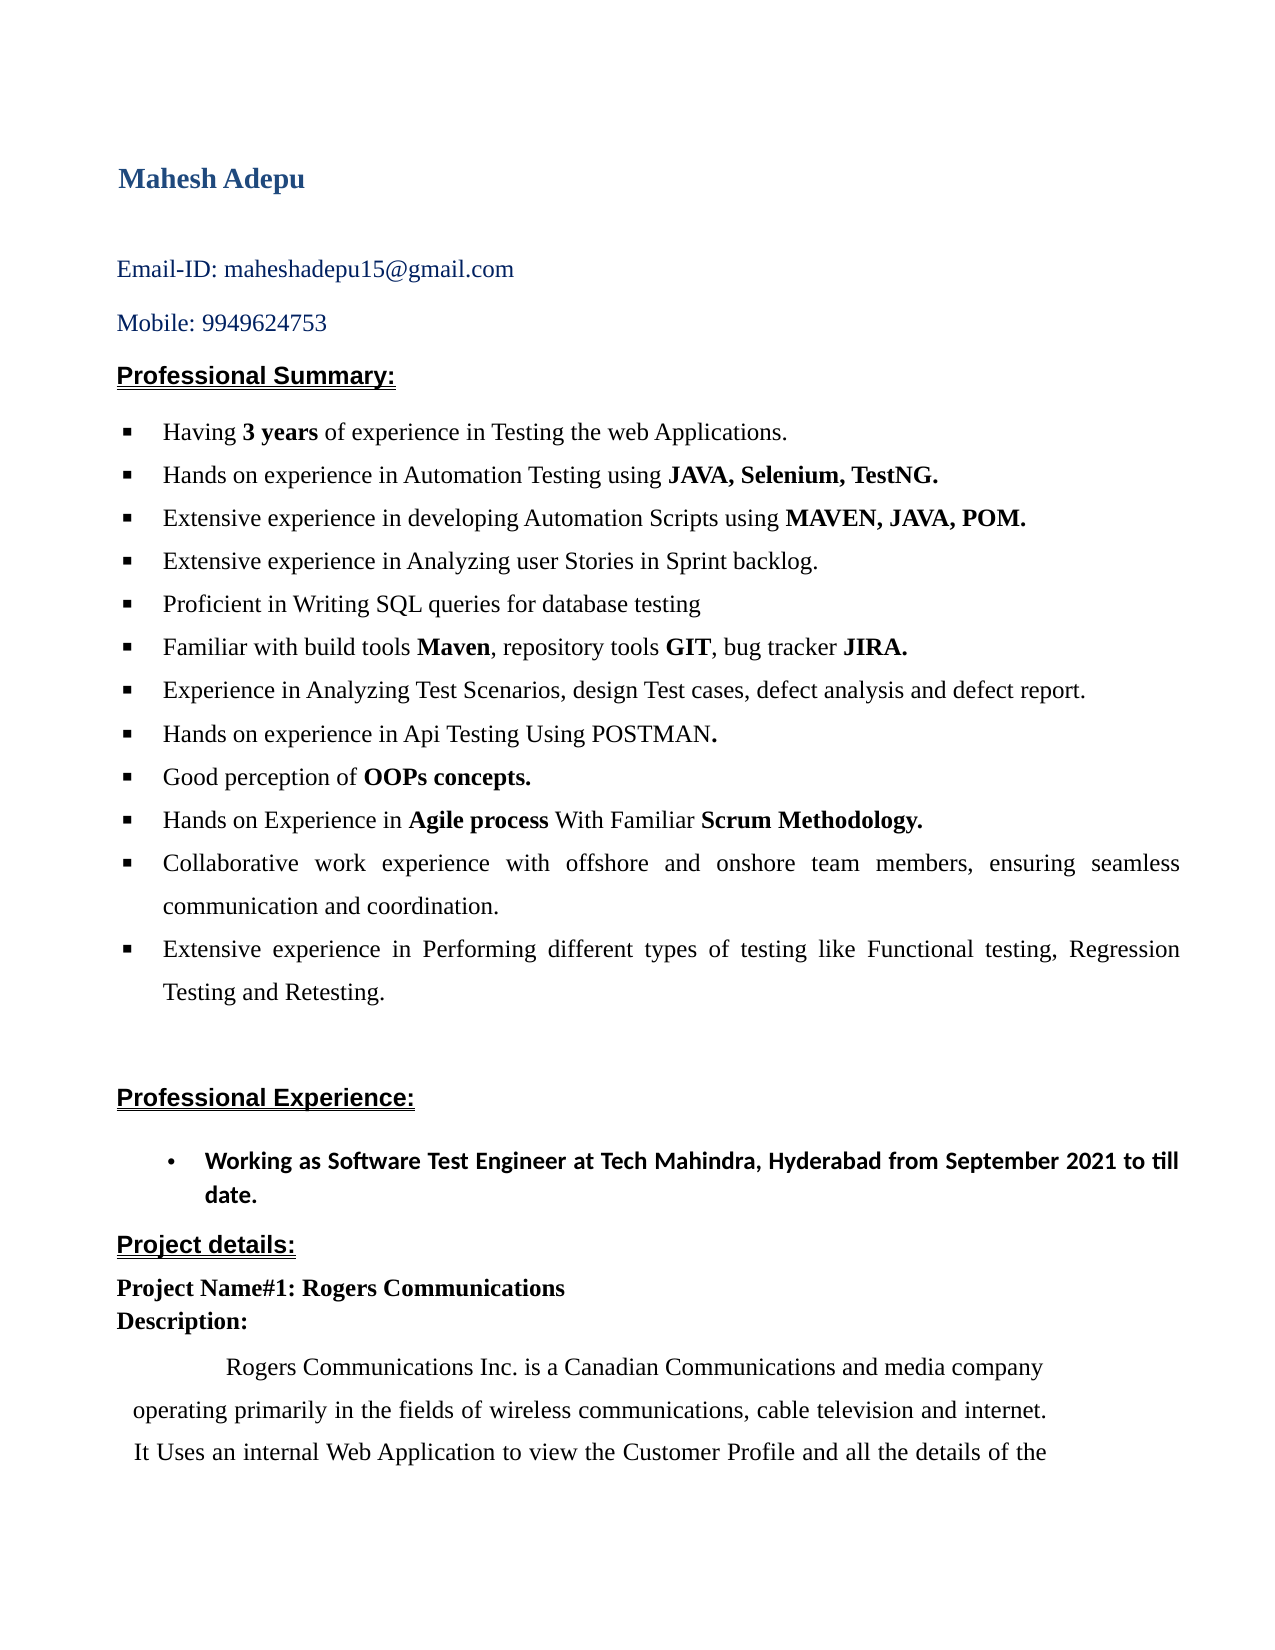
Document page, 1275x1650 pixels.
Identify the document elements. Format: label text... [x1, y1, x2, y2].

list Hands on experience in Automation Testing using JAVA, Selenium, TestNG. [118, 460, 1181, 489]
text Mobile: 9949624753 [116, 308, 1181, 336]
list Extensive experience in developing Automation Scripts using MAVEN, JAVA, POM. [118, 503, 1181, 532]
list Having 3 years of experience in Testing the web Applications. [118, 417, 1181, 446]
list Collaborative work experience with offshore and onshore team members, ensuring seamless communication and coordination. [118, 848, 1181, 920]
text Mahesh Adepu [118, 161, 1181, 195]
text Email-ID: maheshadepu15@gmail.com [116, 254, 1181, 283]
list Working as Software Test Engineer at Tech Mahindra, Hyderabad from September 2021 to till date. [167, 1145, 1181, 1210]
list Extensive experience in Performing different types of testing like Functional testing, Regression Testing and Retesting. [118, 934, 1181, 1005]
list Experience in Analyzing Test Scenarios, design Test cases, defect analysis and defect report. [118, 676, 1181, 704]
list Proficient in Writing SQL queries for database testing [118, 589, 1181, 618]
text Project Name#1: Rogers Communications [116, 1273, 1181, 1302]
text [133, 1395, 1048, 1466]
list Familiar with build tools Maven, repository tools GIT, bug tracker JIRA. [118, 632, 1181, 661]
list Good perception of OOPs concepts. [118, 762, 1181, 791]
text Description: [116, 1306, 1181, 1335]
text Professional Summary: [116, 361, 1181, 390]
text Rogers Communications Inc. is a Canadian Communications and media company [226, 1352, 1181, 1381]
list Hands on Experience in Agile process With Familiar Scrum Methodology. [118, 805, 1181, 834]
list Hands on experience in Api Testing Using POSTMAN. [118, 719, 1181, 747]
text Professional Experience: [116, 1083, 1181, 1112]
list Extensive experience in Analyzing user Stories in Sprint backlog. [118, 546, 1181, 575]
text Project details: [116, 1230, 1181, 1259]
